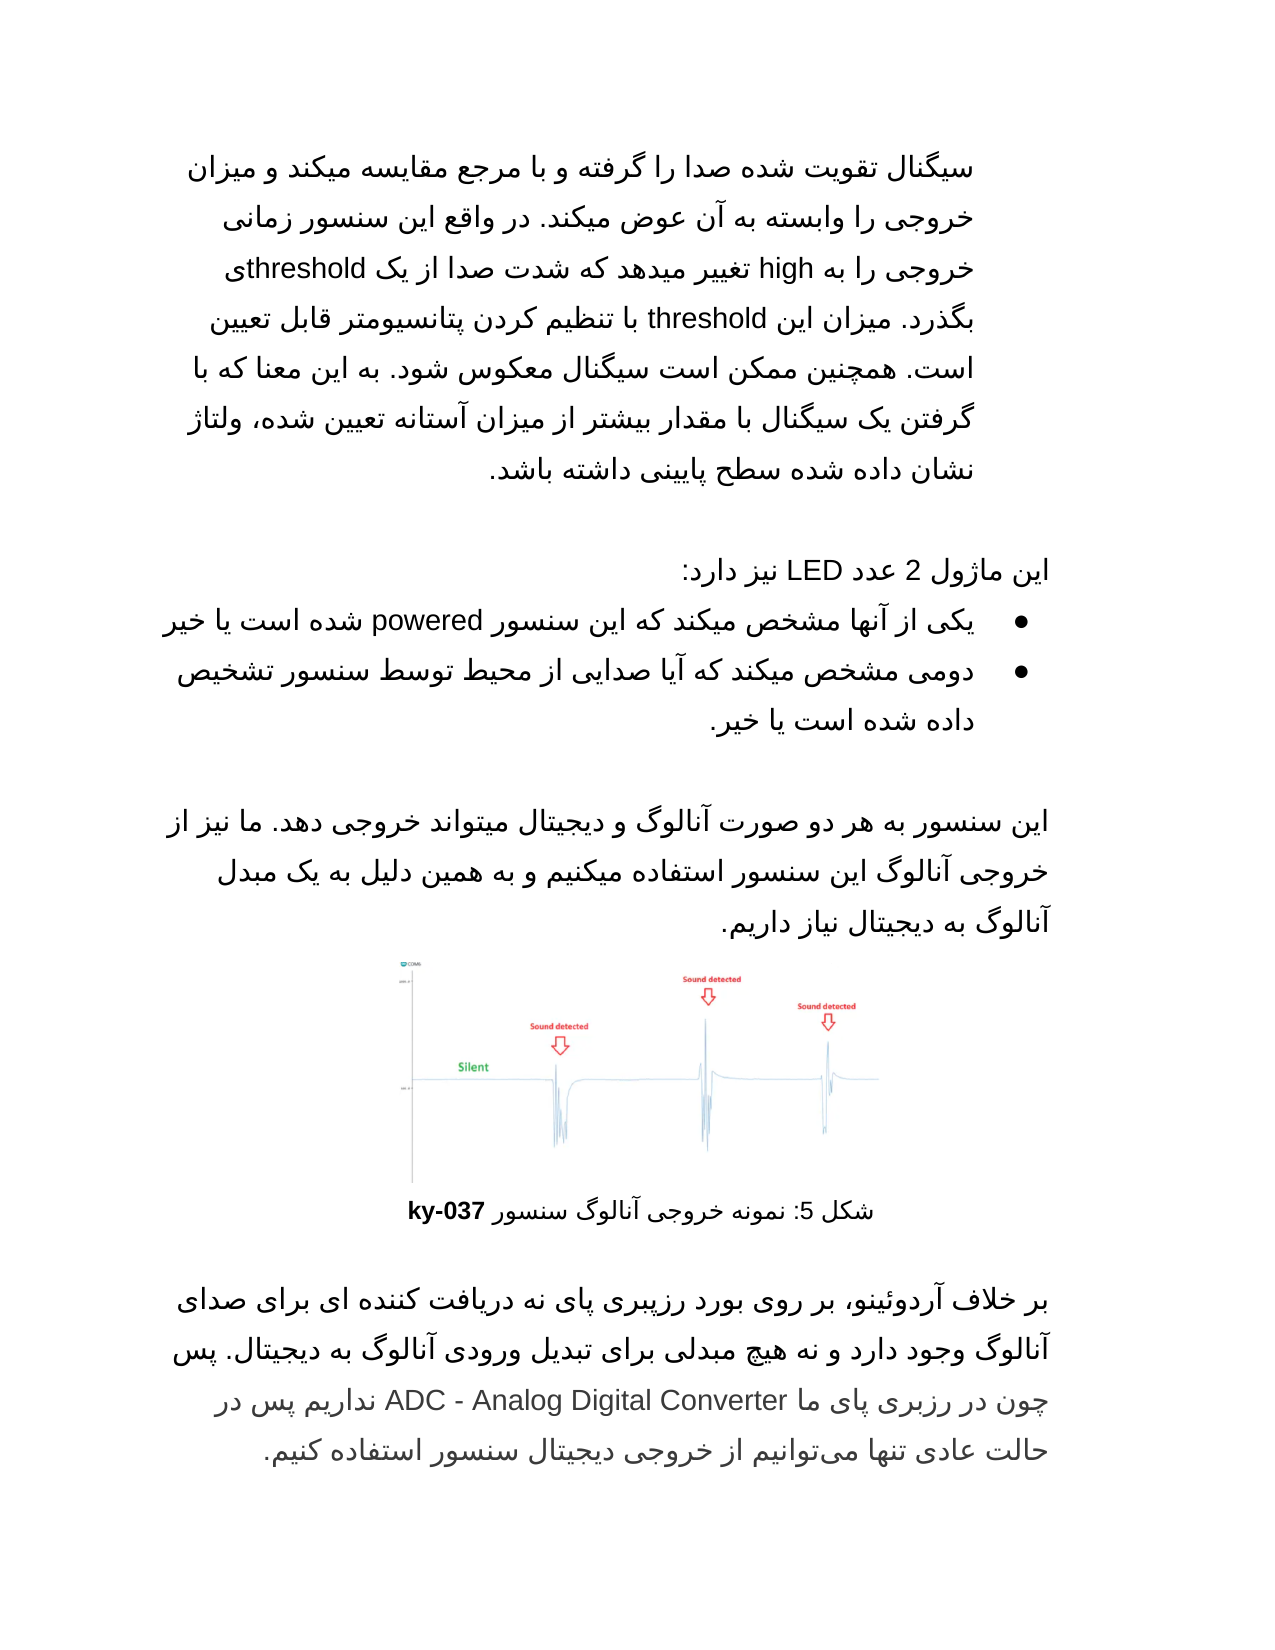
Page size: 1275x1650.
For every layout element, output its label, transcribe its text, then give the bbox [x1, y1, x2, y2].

text این سنسور به هر دو صورت آنالوگ و دیجیتال میتواند خروجی دهد. ما نیز از خروجی آنالوگ این سنسور استفاده میکنیم و به همین دلیل به یک مبدل آنالوگ به دیجیتال نیاز داریم. [150, 804, 1050, 938]
text این ماژول 2 عدد LED نیز دارد: [150, 552, 1125, 586]
text سیگنال تقویت شده صدا را گرفته و با مرجع مقایسه میکند و میزان خروجی را وابسته به آن عوض میکند. در واقع این سنسور زمانی خروجی را به high تغییر میدهد که شدت صدا از یک thresholdی بگذرد. میزان این threshold با تنظیم کردن پتانسیومتر قابل تعیین است. همچنین ممکن است سیگنال معکوس شود. به این معنا که با گرفتن یک سیگنال با مقدار بیشتر از میزان آستانه تعیین شده، ولتاژ نشان داده شده سطح پایینی داشته باشد. [150, 150, 975, 485]
list یکی از آنها مشخص میکند که این سنسور powered شده است یا خیر [150, 603, 1012, 636]
text شکل 5: نمونه خروجی آنالوگ سنسور ky-037 [150, 1196, 1125, 1224]
list دومی مشخص میکند که آیا صدایی از محیط توسط سنسور تشخیص داده شده است یا خیر. [150, 653, 1012, 737]
picture [393, 955, 882, 1183]
text بر خلاف آردوئینو، بر روی بورد رزپبری پای نه دریافت کننده ای برای صدای آنالوگ وجود دارد و نه هیچ مبدلی برای تبدیل ورودی آنالوگ به دیجیتال. پس چون در رزبری پای ما ADC - Analog Digital Converter نداریم پس در حالت عادی تنها می‌توانیم از خروجی دیجیتال سنسور استفاده کنیم. [150, 1282, 1050, 1466]
